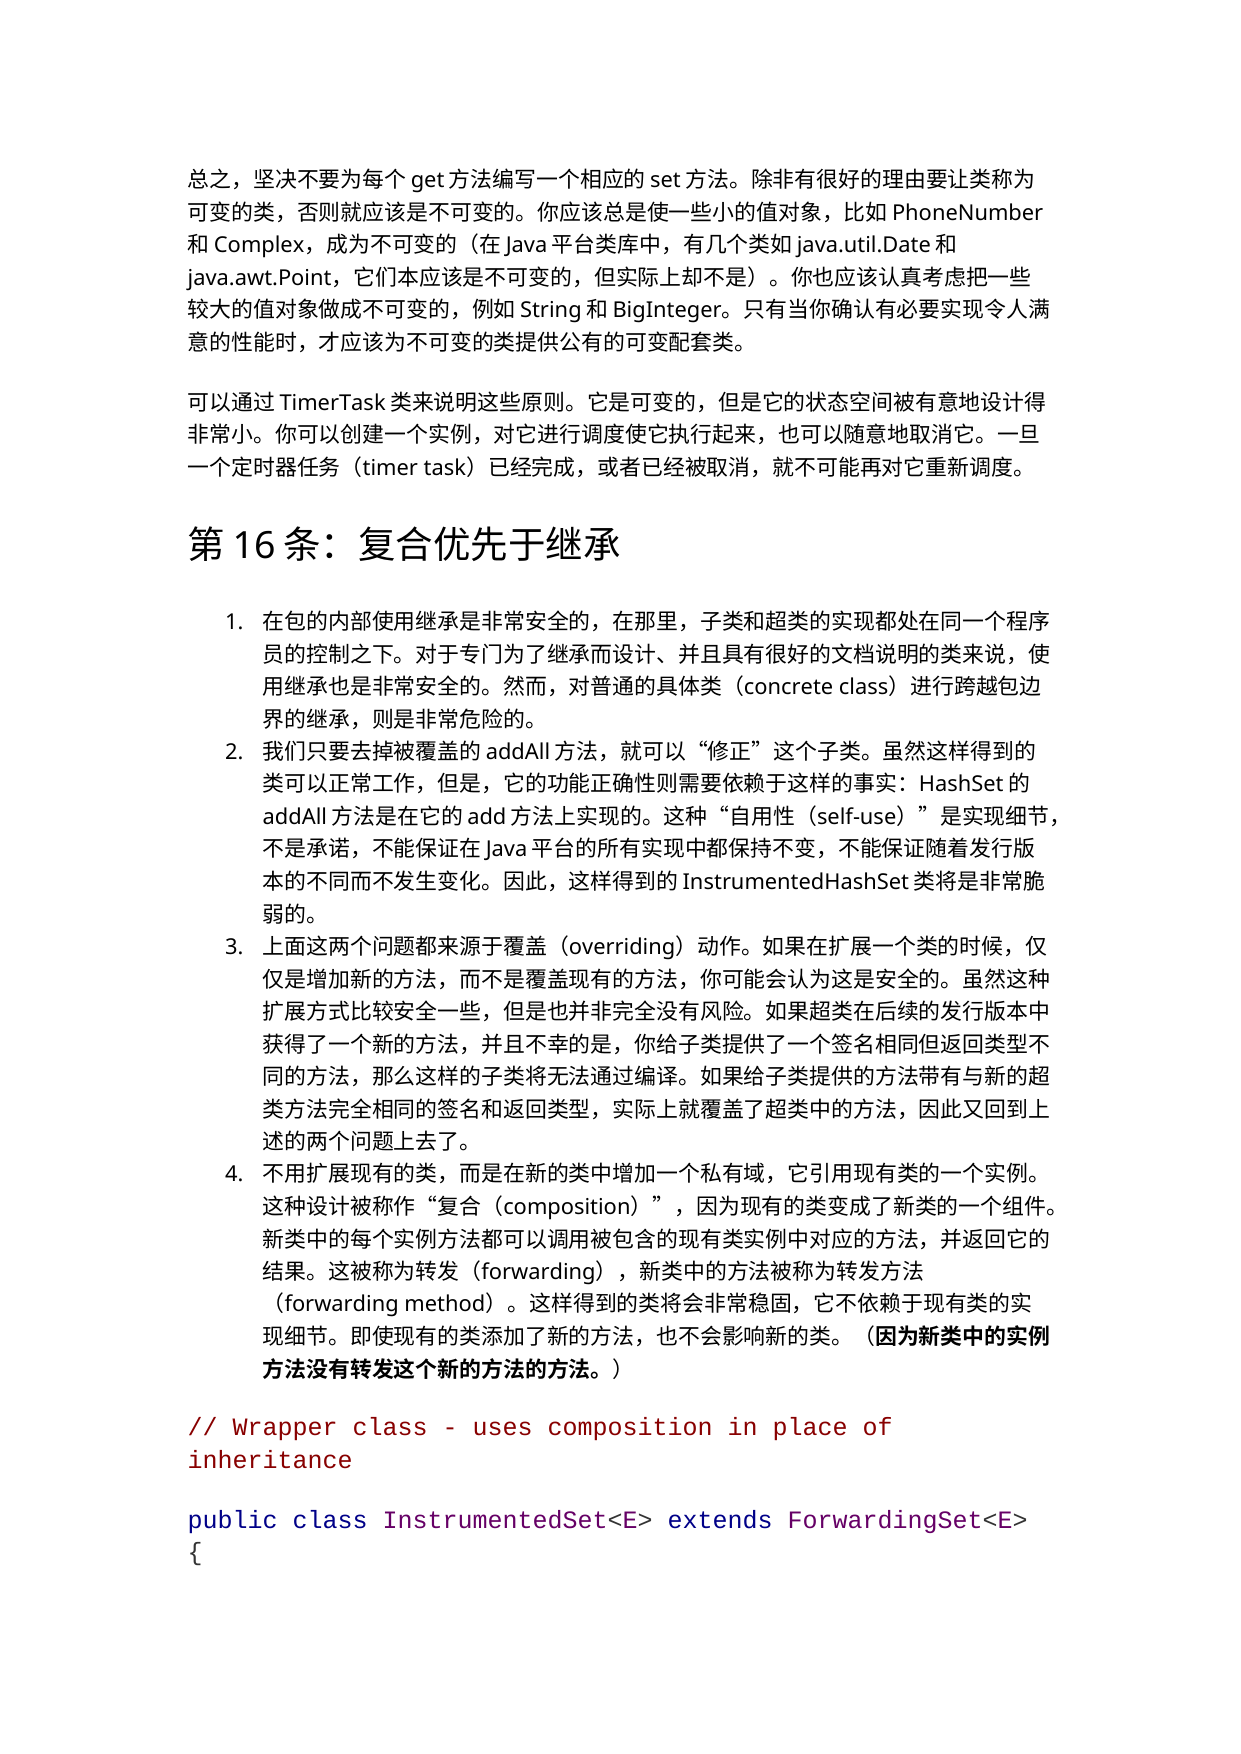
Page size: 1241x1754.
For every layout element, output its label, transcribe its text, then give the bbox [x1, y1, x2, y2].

list 上面这两个问题都来源于覆盖（overriding）动作。如果在扩展一个类的时候，仅仅是增加新的方法，而不是覆盖现有的方法，你可能会认为这是安全的。虽然这种扩展方式比较安全一些，但是也并非完全没有风险。如果超类在后续的发行版本中获得了一个新的方法，并且不幸的是，你给子类提供了一个签名相同但返回类型不同的方法，那么这样的子类将无法通过编译。如果给子类提供的方法带有与新的超类方法完全相同的签名和返回类型，实际上就覆盖了超类中的方法，因此又回到上述的两个问题上去了。 [225, 929, 1053, 1156]
list 不用扩展现有的类，而是在新的类中增加一个私有域，它引用现有类的一个实例。这种设计被称作“复合（composition）”，因为现有的类变成了新类的一个组件。新类中的每个实例方法都可以调用被包含的现有类实例中对应的方法，并返回它的结果。这被称为转发（forwarding），新类中的方法被称为转发方法（forwarding method）。这样得到的类将会非常稳固，它不依赖于现有类的实现细节。即使现有的类添加了新的方法，也不会影响新的类。（因为新类中的实例方法没有转发这个新的方法的方法。） [225, 1156, 1053, 1384]
text 可以通过TimerTask类来说明这些原则。它是可变的，但是它的状态空间被有意地设计得非常小。你可以创建一个实例，对它进行调度使它执行起来，也可以随意地取消它。一旦一个定时器任务（timer task）已经完成，或者已经被取消，就不可能再对它重新调度。 [187, 384, 1053, 482]
text 总之，坚决不要为每个get方法编写一个相应的set方法。除非有很好的理由要让类称为可变的类，否则就应该是不可变的。你应该总是使一些小的值对象，比如PhoneNumber和Complex，成为不可变的（在Java平台类库中，有几个类如java.util.Date和java.awt.Point，它们本应该是不可变的，但实际上却不是）。你也应该认真考虑把一些较大的值对象做成不可变的，例如String和BigInteger。只有当你确认有必要实现令人满意的性能时，才应该为不可变的类提供公有的可变配套类。 [187, 162, 1053, 357]
text // Wrapper class - uses composition in place of inheritance [187, 1413, 1053, 1478]
list 我们只要去掉被覆盖的addAll方法，就可以“修正”这个子类。虽然这样得到的类可以正常工作，但是，它的功能正确性则需要依赖于这样的事实：HashSet的addAll方法是在它的add方法上实现的。这种“自用性（self-use）”是实现细节，不是承诺，不能保证在Java平台的所有实现中都保持不变，不能保证随着发行版本的不同而不发生变化。因此，这样得到的InstrumentedHashSet类将是非常脆弱的。 [225, 734, 1053, 929]
text public class InstrumentedSet<E> extends ForwardingSet<E> { [187, 1505, 1053, 1570]
text 第16条：复合优先于继承 [187, 509, 1053, 574]
list 在包的内部使用继承是非常安全的，在那里，子类和超类的实现都处在同一个程序员的控制之下。对于专门为了继承而设计、并且具有很好的文档说明的类来说，使用继承也是非常安全的。然而，对普通的具体类（concrete class）进行跨越包边界的继承，则是非常危险的。 [225, 604, 1053, 734]
